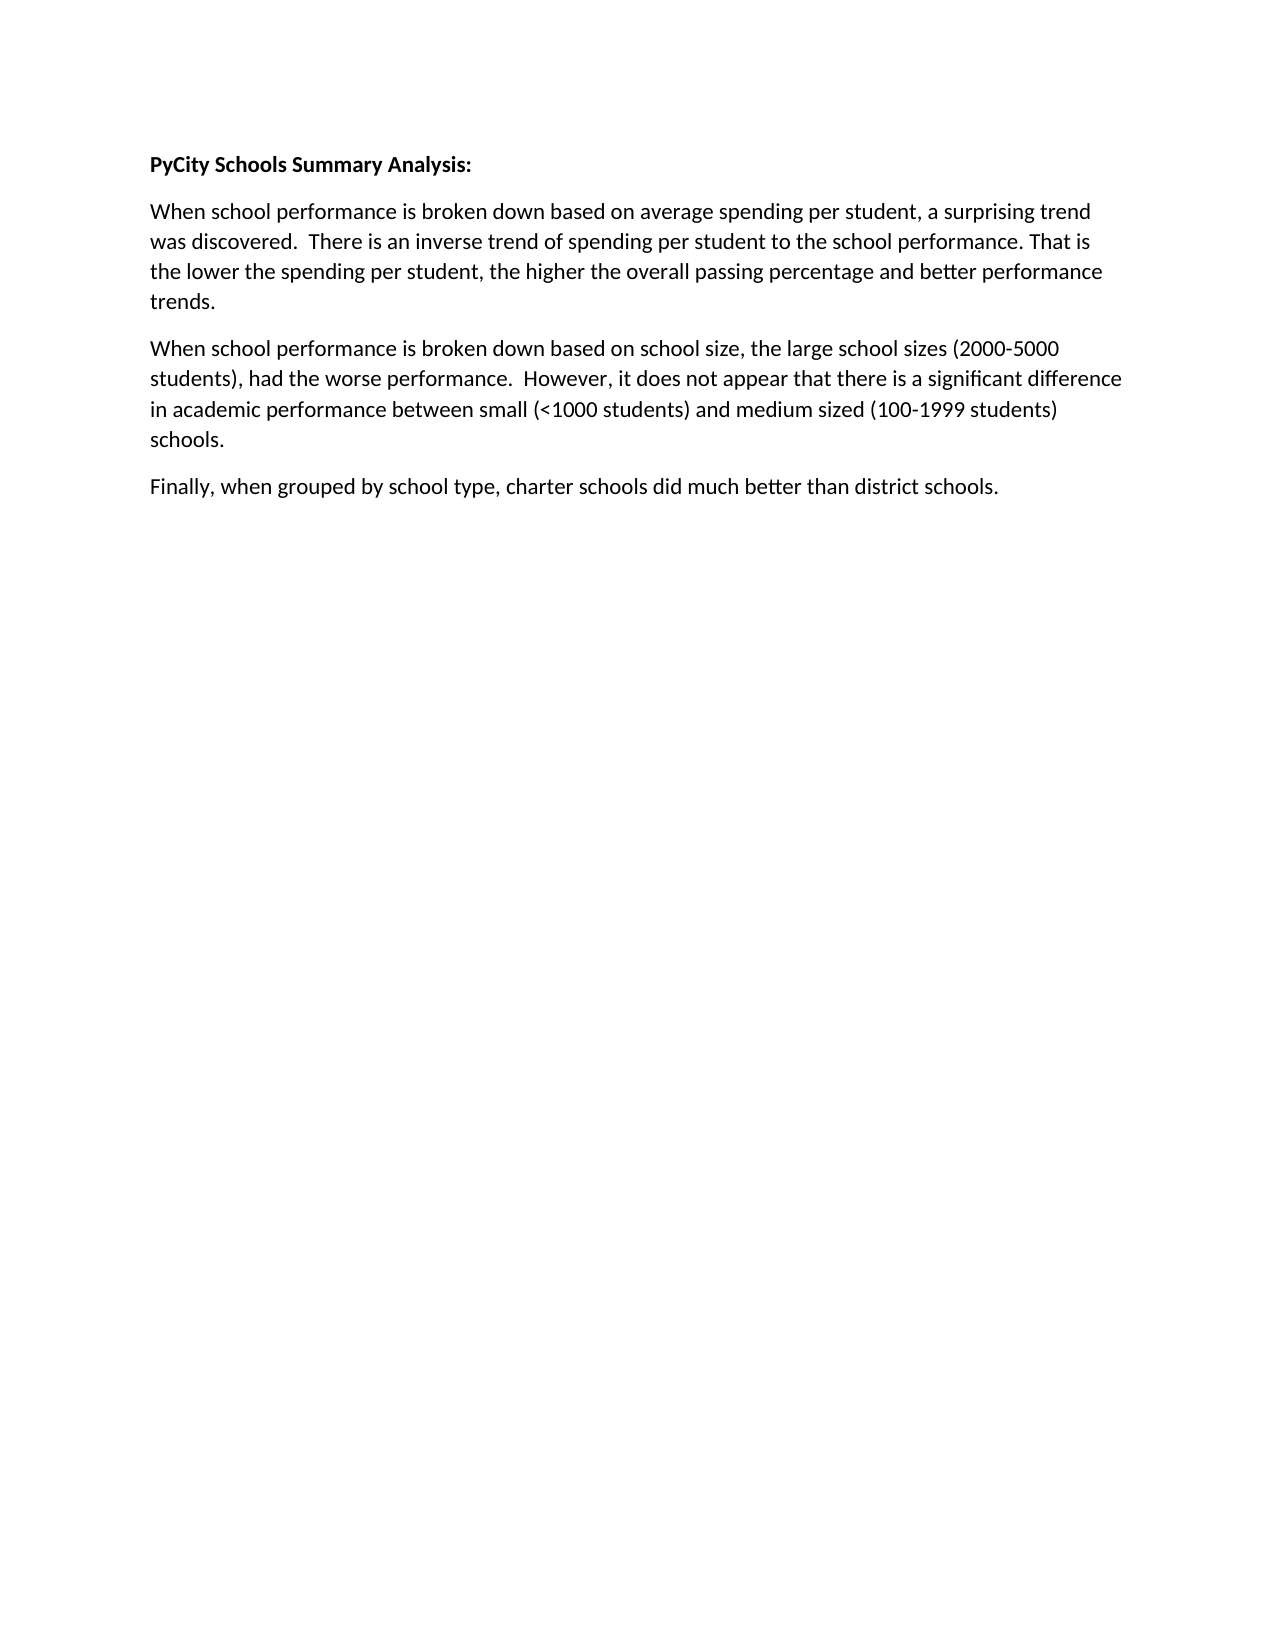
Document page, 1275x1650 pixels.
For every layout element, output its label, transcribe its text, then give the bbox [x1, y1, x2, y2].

text When school performance is broken down based on average spending per student, a surprising trend was discovered. There is an inverse trend of spending per student to the school performance. That is the lower the spending per student, the higher the overall passing percentage and better performance trends. [150, 197, 1125, 316]
text PyCity Schools Summary Analysis: [150, 150, 1125, 178]
text Finally, when grouped by school type, charter schools did much better than district schools. [150, 472, 1125, 500]
text When school performance is broken down based on school size, the large school sizes (2000-5000 students), had the worse performance. However, it does not appear that there is a significant difference in academic performance between small (<1000 students) and medium sized (100-1999 students) schools. [150, 334, 1125, 453]
